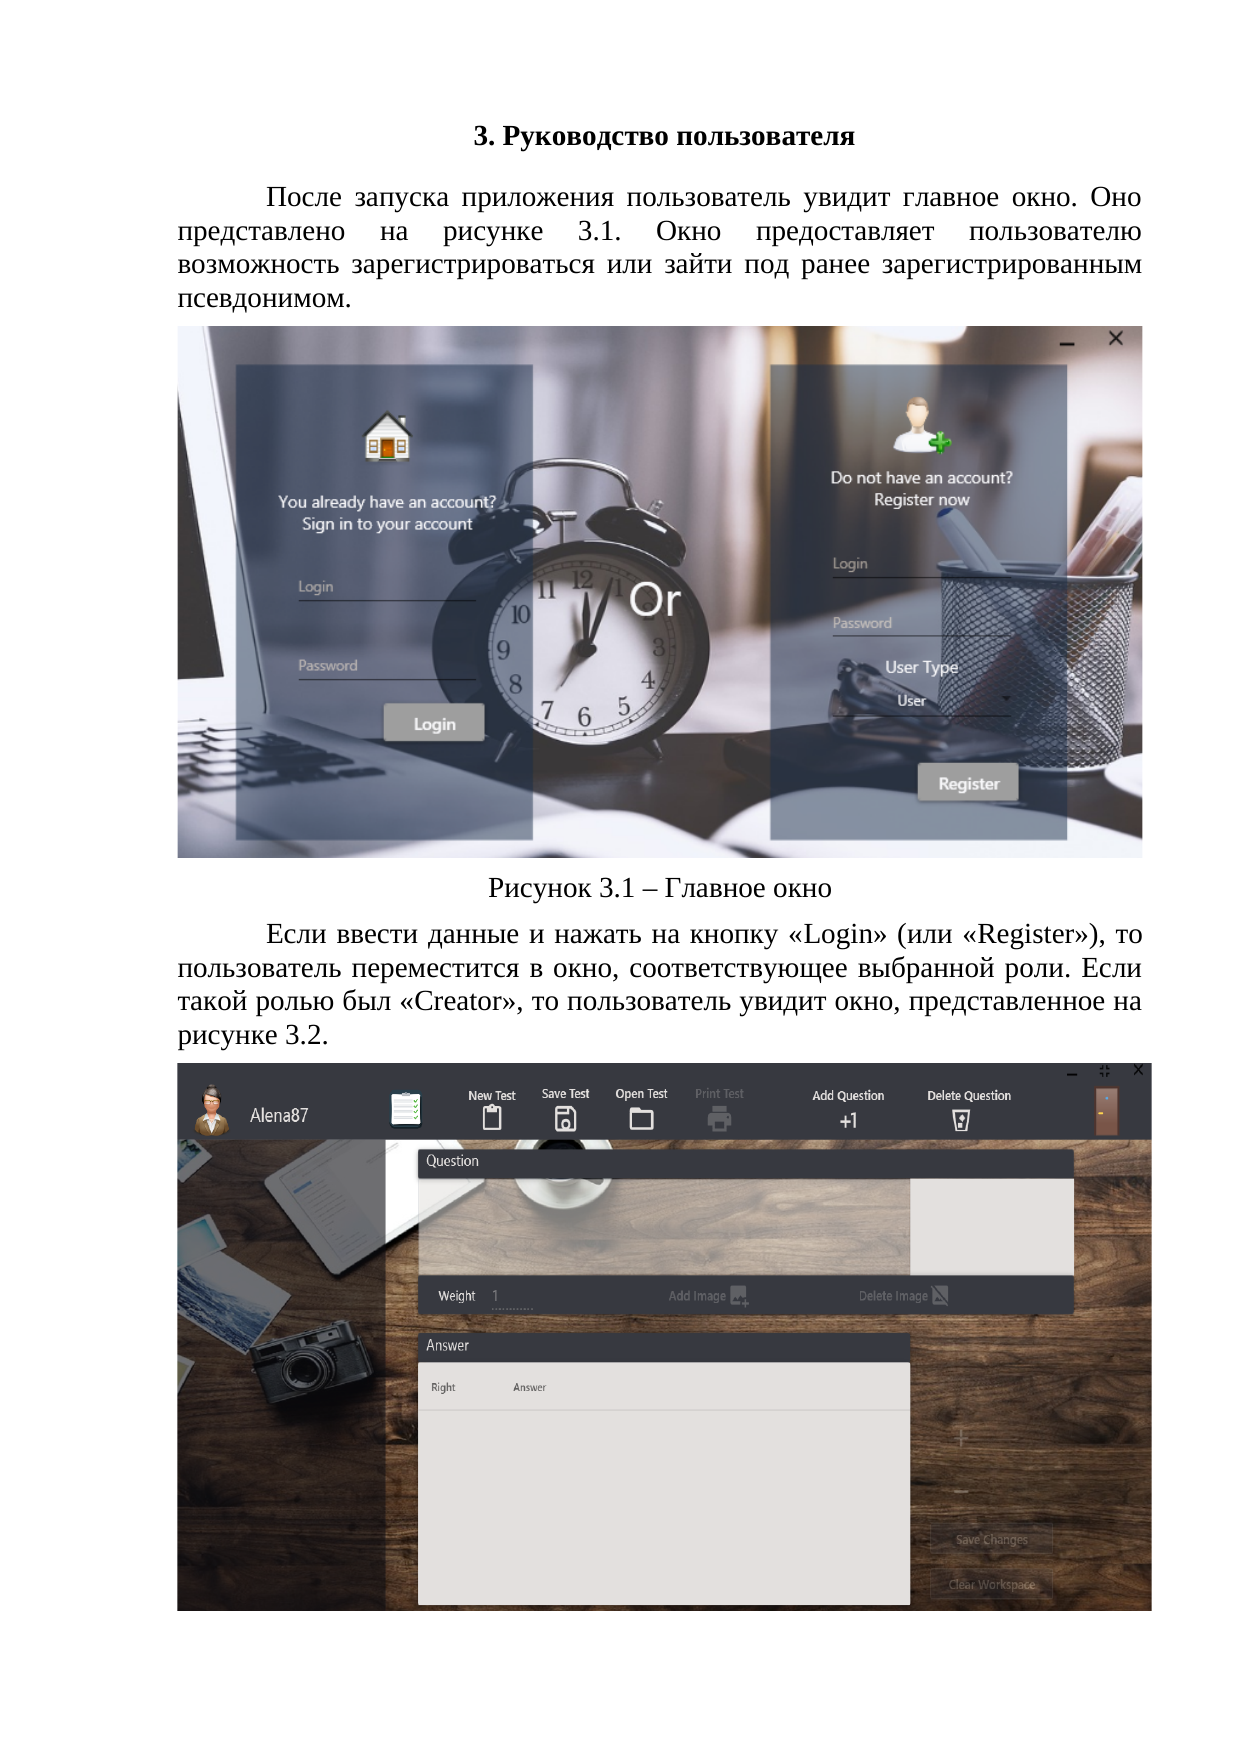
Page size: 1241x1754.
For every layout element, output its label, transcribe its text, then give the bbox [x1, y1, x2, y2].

picture [177, 326, 1143, 858]
subtitle 3. Руководство пользователя [177, 118, 1152, 152]
text После запуска приложения пользователь увидит главное окно. Оно представлено на рисунке 3.1. Окно предоставляет пользователю возможность зарегистрироваться или зайти под ранее зарегистрированным псевдонимом. [177, 179, 1143, 313]
text Рисунок 3.1 – Главное окно [177, 870, 1143, 904]
picture [177, 1063, 1152, 1611]
text Если ввести данные и нажать на кнопку «Login» (или «Register»), то пользователь переместится в окно, соответствующее выбранной роли. Если такой ролью был «Creator», то пользователь увидит окно, представленное на рисунке 3.2. [177, 916, 1143, 1051]
